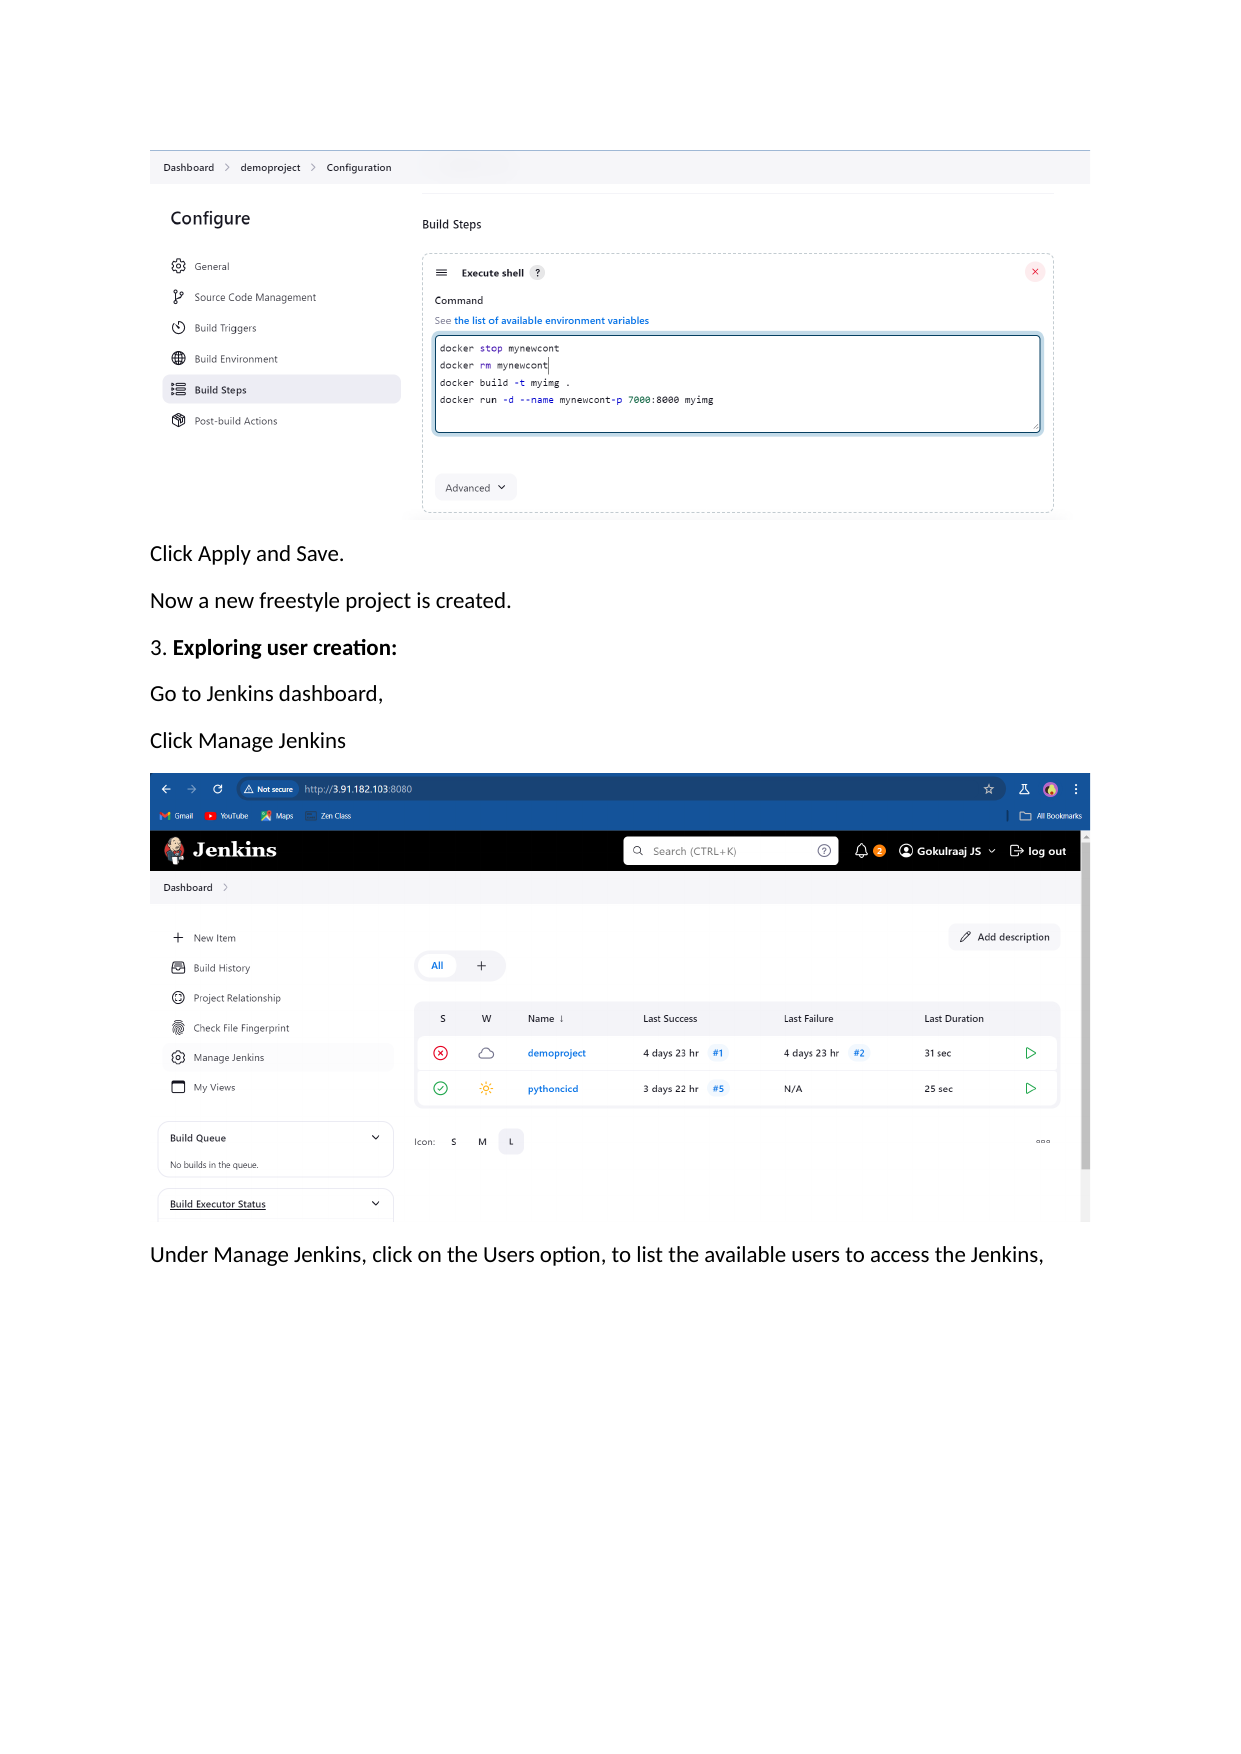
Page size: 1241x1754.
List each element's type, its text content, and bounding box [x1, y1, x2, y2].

text Click Manage Jenkins [150, 726, 1090, 754]
text Click Apply and Save. [150, 539, 1090, 567]
text Go to Jenkins dashboard, [150, 679, 1090, 707]
picture [150, 150, 1091, 520]
text Under Manage Jenkins, click on the Users option, to list the available users to access the Jenkins, [150, 1240, 1090, 1268]
text Now a new freestyle project is created. [150, 586, 1090, 614]
picture [150, 773, 1091, 1222]
text 3. Exploring user creation: [150, 633, 1090, 661]
